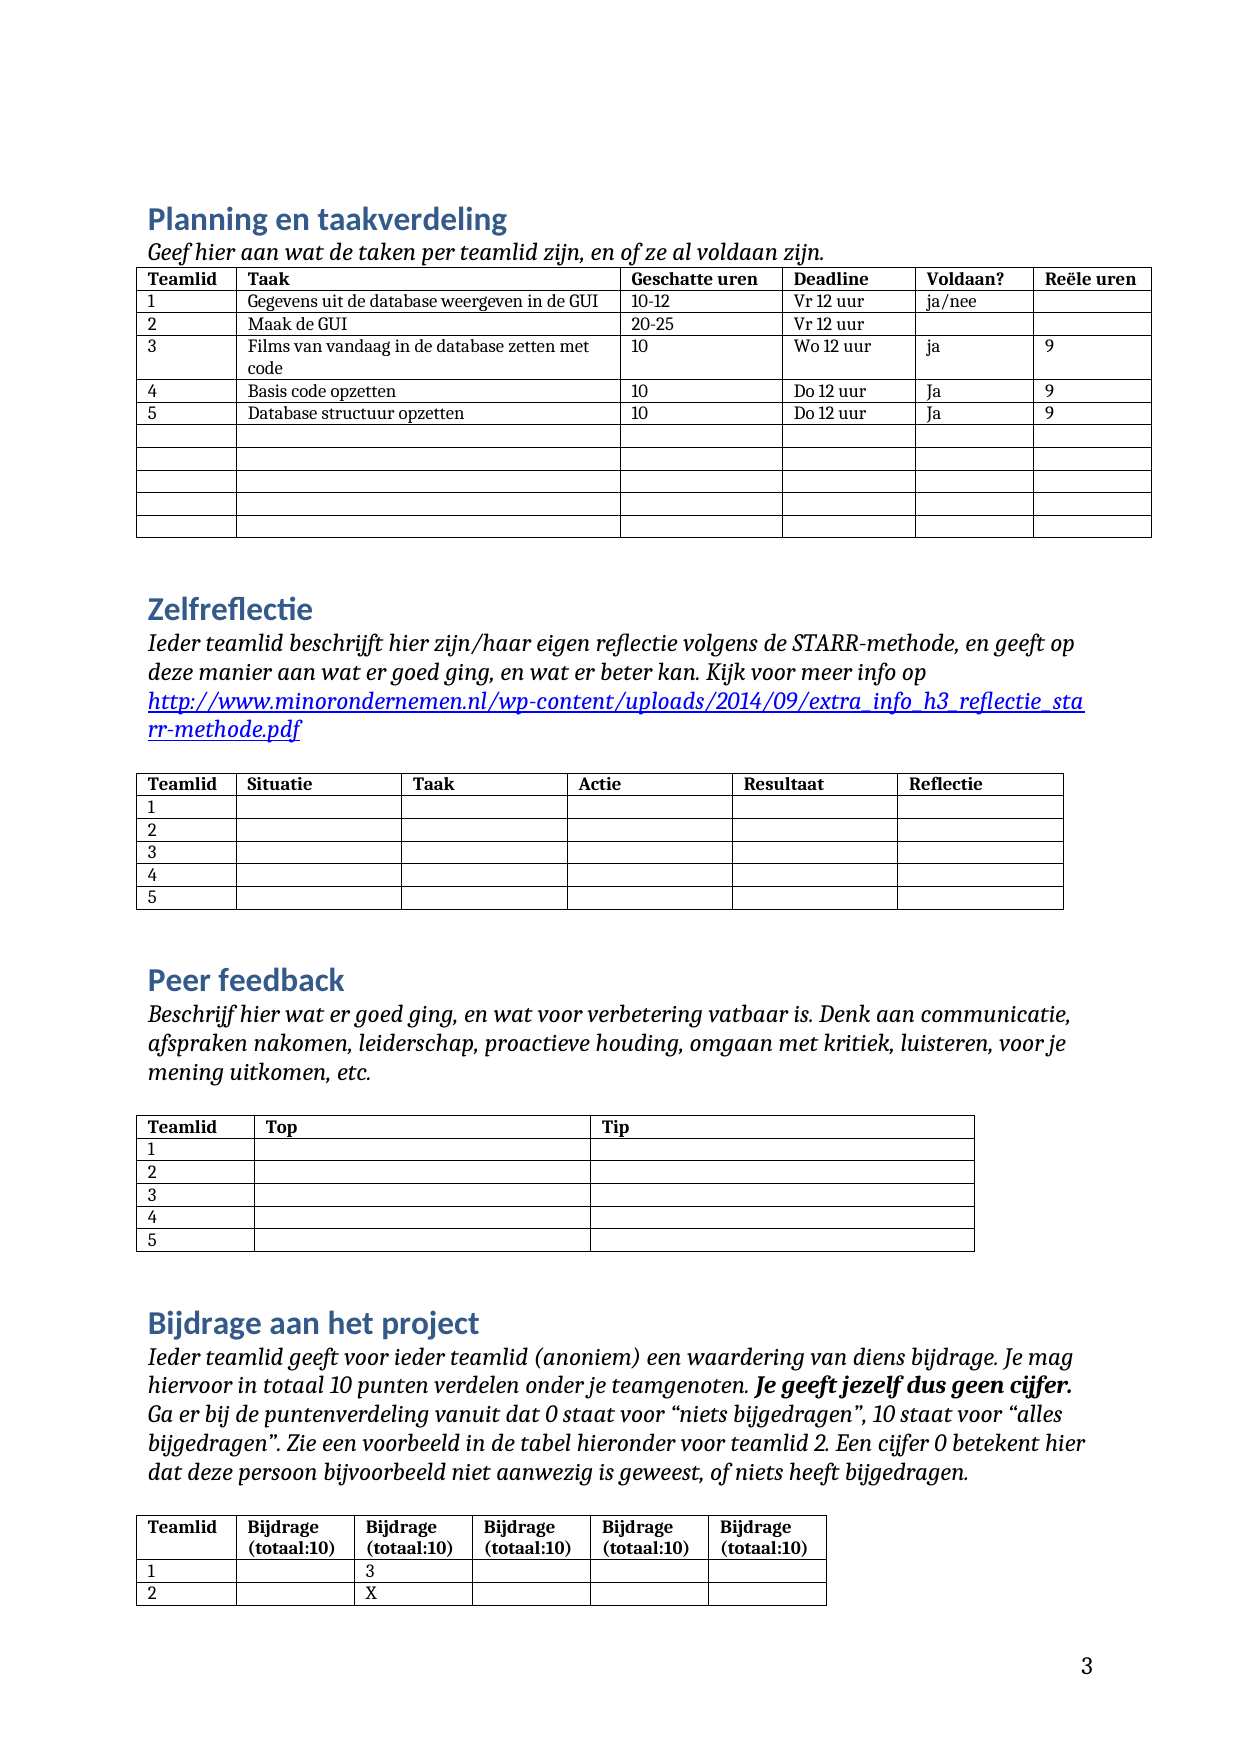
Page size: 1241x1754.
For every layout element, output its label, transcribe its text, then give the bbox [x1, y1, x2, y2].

table_cell [237, 887, 401, 908]
table_header Deadline [783, 268, 915, 290]
table_cell ja [916, 336, 1033, 379]
table_cell 10 [621, 403, 782, 424]
table_cell 1 [137, 1139, 254, 1160]
table_cell [255, 1161, 590, 1183]
table_cell [237, 842, 401, 863]
text Ieder teamlid beschrijft hier zijn/haar eigen reflectie volgens de STARR-methode, en geeft op deze manier aan wat er goed ging, en wat er beter kan. Kijk voor meer info op http://www.minorondernemen.nl/wp-content/uploads/2014/09/extra_info_h3_reflectie_starr-methode.pdf [148, 629, 1093, 744]
table_cell [733, 864, 897, 886]
table_cell [916, 448, 1033, 469]
table_cell 5 [137, 403, 236, 424]
table_cell [916, 425, 1033, 447]
table_cell 20-25 [621, 313, 782, 335]
table_cell [237, 1583, 354, 1604]
table_cell [916, 471, 1033, 492]
subtitle Zelfreflectie [148, 588, 1093, 629]
table_cell 2 [137, 819, 236, 841]
table_cell 2 [137, 1583, 236, 1604]
table_cell 3 [137, 842, 236, 863]
table_cell 1 [137, 291, 236, 312]
table_cell 3 [137, 336, 236, 379]
table_header Bijdrage (totaal:10) [473, 1516, 590, 1559]
table_cell [255, 1229, 590, 1251]
table_cell 5 [137, 887, 236, 908]
table_cell [898, 842, 1063, 863]
table_cell [255, 1184, 590, 1206]
table_cell [783, 493, 915, 515]
table_cell [237, 448, 620, 469]
table_cell [591, 1161, 974, 1183]
table_header Actie [568, 774, 732, 795]
table_cell [783, 471, 915, 492]
table_header Bijdrage (totaal:10) [237, 1516, 354, 1559]
table_cell [137, 425, 236, 447]
table_cell 2 [137, 1161, 254, 1183]
table_cell Vr 12 uur [783, 291, 915, 312]
table_cell [1034, 516, 1151, 537]
table_cell [1034, 471, 1151, 492]
table_header Teamlid [137, 268, 236, 290]
table_cell [621, 493, 782, 515]
table_cell [591, 1207, 974, 1228]
table_header Taak [237, 268, 620, 290]
table_cell [137, 516, 236, 537]
table_cell 10 [621, 336, 782, 379]
table_cell 1 [137, 796, 236, 818]
table_header Taak [402, 774, 567, 795]
table_cell [898, 864, 1063, 886]
table_header Teamlid [137, 1516, 236, 1559]
table_cell [237, 1560, 354, 1582]
table_cell [237, 425, 620, 447]
table_cell [916, 516, 1033, 537]
table_cell [137, 448, 236, 469]
table_cell [473, 1583, 590, 1604]
table_header Top [255, 1116, 590, 1138]
table_cell Ja [916, 403, 1033, 424]
text Beschrijf hier wat er goed ging, en wat voor verbetering vatbaar is. Denk aan communicatie, afspraken nakomen, leiderschap, proactieve houding, omgaan met kritiek, luisteren, voor je mening uitkomen, etc. [148, 1000, 1093, 1086]
table_cell [1034, 291, 1151, 312]
table_cell [591, 1583, 708, 1604]
table_cell [137, 471, 236, 492]
table_header Voldaan? [916, 268, 1033, 290]
table_header Reële uren [1034, 268, 1151, 290]
table_cell [568, 796, 732, 818]
table_cell 10-12 [621, 291, 782, 312]
table_cell [402, 864, 567, 886]
table_cell [621, 448, 782, 469]
table_cell [568, 842, 732, 863]
table_cell Maak de GUI [237, 313, 620, 335]
table_cell 3 [137, 1184, 254, 1206]
table_cell [733, 796, 897, 818]
table_cell Ja [916, 380, 1033, 402]
table_cell [591, 1139, 974, 1160]
table_cell [783, 425, 915, 447]
table_cell 1 [137, 1560, 236, 1582]
table_cell Wo 12 uur [783, 336, 915, 379]
table_cell [137, 493, 236, 515]
table_cell [621, 471, 782, 492]
table_cell 3 [355, 1560, 472, 1582]
table_header Geschatte uren [621, 268, 782, 290]
table_cell [237, 864, 401, 886]
table_cell [898, 819, 1063, 841]
table_cell [621, 516, 782, 537]
table_cell [898, 796, 1063, 818]
table_header Tip [591, 1116, 974, 1138]
table_header Bijdrage (totaal:10) [591, 1516, 708, 1559]
table_cell [591, 1184, 974, 1206]
table_cell [255, 1207, 590, 1228]
table_cell 2 [137, 313, 236, 335]
table_cell [916, 313, 1033, 335]
table_cell Do 12 uur [783, 403, 915, 424]
table_cell [733, 887, 897, 908]
table_cell [473, 1560, 590, 1582]
table_cell Gegevens uit de database weergeven in de GUI [237, 291, 620, 312]
table_cell [591, 1560, 708, 1582]
table_cell [709, 1583, 826, 1604]
subtitle Peer feedback [148, 959, 1093, 1000]
table_cell [237, 819, 401, 841]
table_cell [1034, 448, 1151, 469]
table_cell [1034, 313, 1151, 335]
table_cell [733, 842, 897, 863]
table_cell 9 [1034, 403, 1151, 424]
table_header Situatie [237, 774, 401, 795]
table_header Bijdrage (totaal:10) [355, 1516, 472, 1559]
table_cell Films van vandaag in de database zetten met code [237, 336, 620, 379]
table_cell [733, 819, 897, 841]
table_cell 5 [137, 1229, 254, 1251]
table_cell [568, 819, 732, 841]
table_cell 9 [1034, 380, 1151, 402]
table_cell X [355, 1583, 472, 1604]
table_header Bijdrage (totaal:10) [709, 1516, 826, 1559]
table_cell [591, 1229, 974, 1251]
text Geef hier aan wat de taken per teamlid zijn, en of ze al voldaan zijn. [148, 238, 1093, 267]
table_cell 10 [621, 380, 782, 402]
table_cell [709, 1560, 826, 1582]
table_cell [783, 448, 915, 469]
table_cell [402, 842, 567, 863]
table_cell Database structuur opzetten [237, 403, 620, 424]
table_header Reflectie [898, 774, 1063, 795]
table_cell [898, 887, 1063, 908]
table_cell [402, 887, 567, 908]
table_cell [1034, 425, 1151, 447]
table_cell [402, 796, 567, 818]
table_cell 4 [137, 1207, 254, 1228]
table_cell Basis code opzetten [237, 380, 620, 402]
table_cell ja/nee [916, 291, 1033, 312]
table_cell [237, 516, 620, 537]
table_cell 9 [1034, 336, 1151, 379]
table_header Resultaat [733, 774, 897, 795]
table_header Teamlid [137, 774, 236, 795]
table_header Teamlid [137, 1116, 254, 1138]
table_cell [402, 819, 567, 841]
table_cell [621, 425, 782, 447]
subtitle Bijdrage aan het project [148, 1302, 1093, 1343]
table_cell [237, 493, 620, 515]
table_cell [916, 493, 1033, 515]
table_cell [1034, 493, 1151, 515]
table_cell [237, 471, 620, 492]
table_cell [237, 796, 401, 818]
text Ieder teamlid geeft voor ieder teamlid (anoniem) een waardering van diens bijdrage. Je mag hiervoor in totaal 10 punten verdelen onder je teamgenoten. Je geeft jezelf dus geen cijfer. Ga er bij de puntenverdeling vanuit dat 0 staat voor “niets bijgedragen”, 10 staat voor “alles bijgedragen”. Zie een voorbeeld in de tabel hieronder voor teamlid 2. Een cijfer 0 betekent hier dat deze persoon bijvoorbeeld niet aanwezig is geweest, of niets heeft bijgedragen. [148, 1343, 1093, 1486]
table_cell [255, 1139, 590, 1160]
table_cell [783, 516, 915, 537]
table_cell [568, 864, 732, 886]
table_cell 4 [137, 380, 236, 402]
table_cell 4 [137, 864, 236, 886]
table_cell Do 12 uur [783, 380, 915, 402]
table_cell Vr 12 uur [783, 313, 915, 335]
table_cell [568, 887, 732, 908]
subtitle Planning en taakverdeling [148, 198, 1093, 238]
